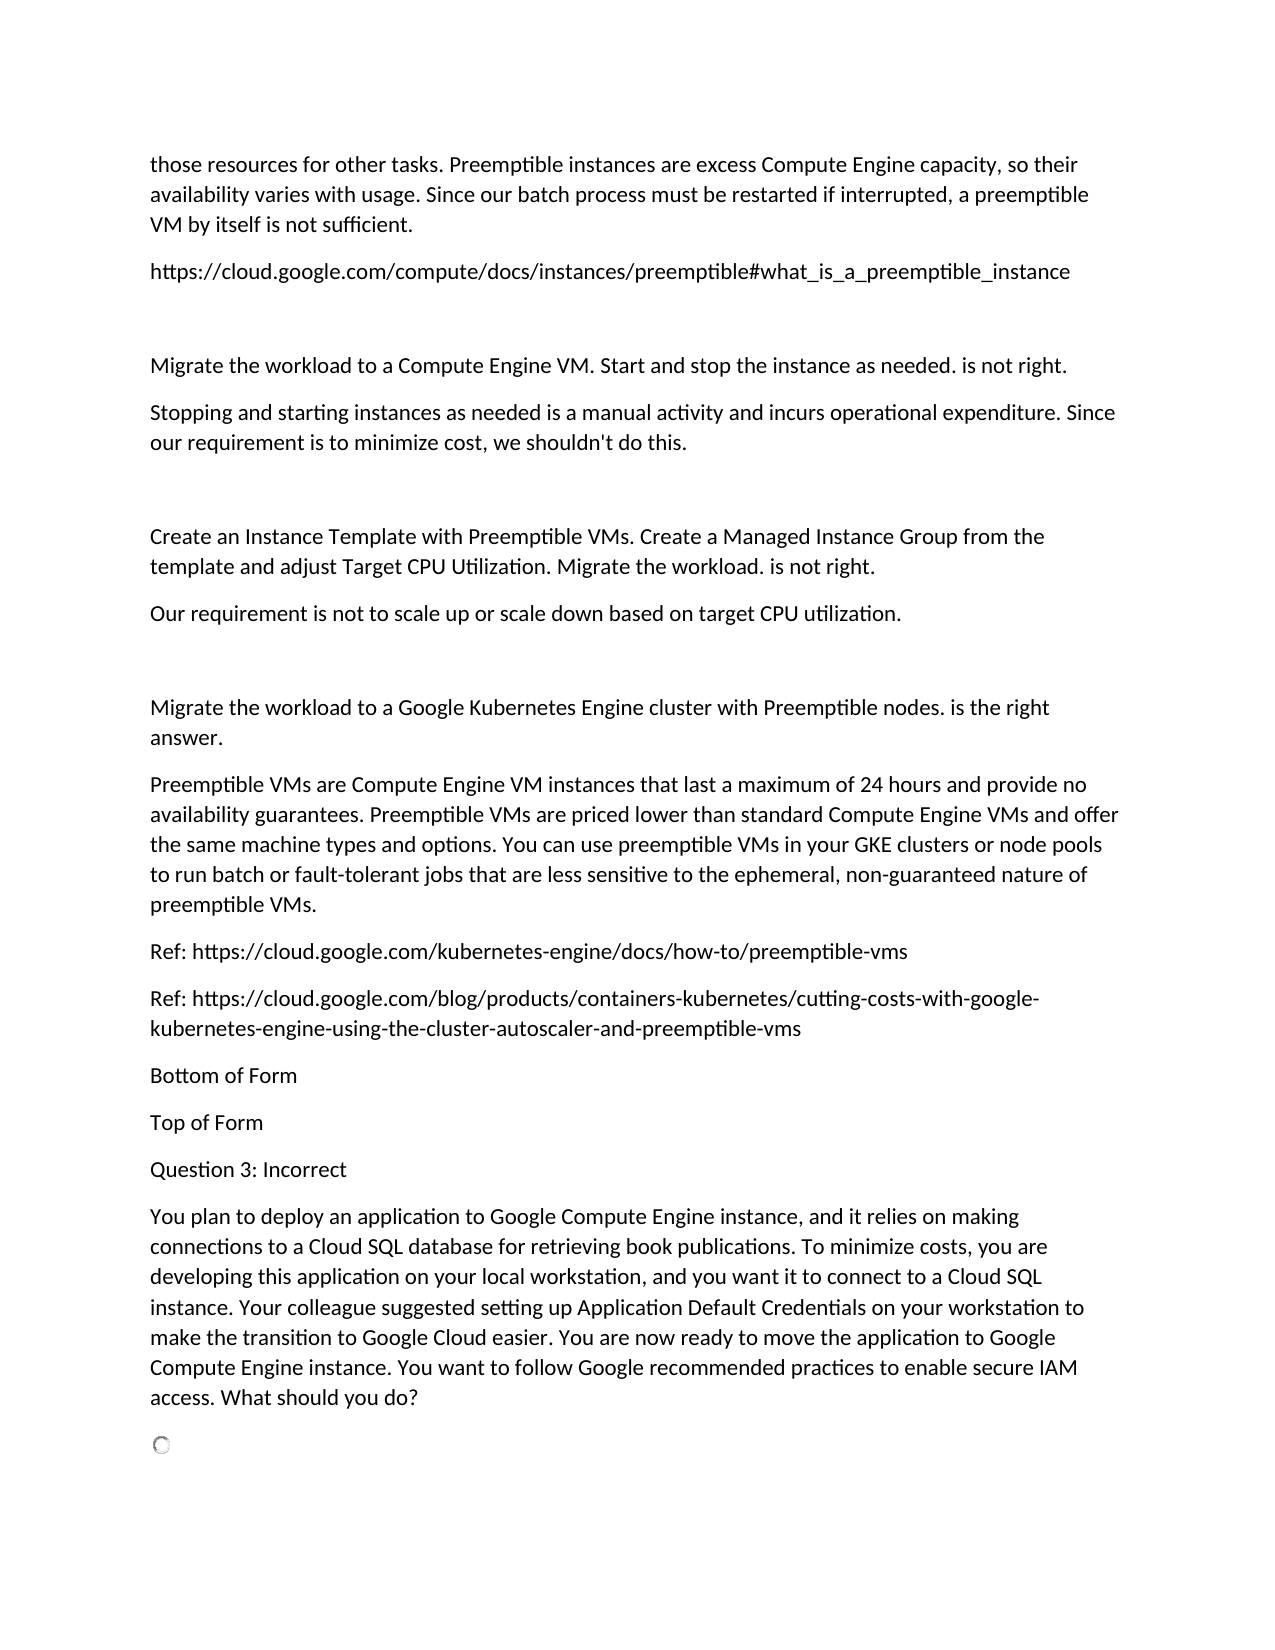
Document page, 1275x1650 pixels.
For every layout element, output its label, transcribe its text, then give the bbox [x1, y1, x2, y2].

text Migrate the workload to a Google Kubernetes Engine cluster with Preemptible nodes. is the right answer. [150, 693, 1125, 751]
text Our requirement is not to scale up or scale down based on target CPU utilization. [150, 599, 1125, 627]
text Question 3: Incorrect [150, 1155, 1125, 1183]
text You plan to deploy an application to Google Compute Engine instance, and it relies on making connections to a Cloud SQL database for retrieving book publications. To minimize costs, you are developing this application on your local workstation, and you want it to connect to a Cloud SQL instance. Your colleague suggested setting up Application Default Credentials on your workstation to make the transition to Google Cloud easier. You are now ready to move the application to Google Compute Engine instance. You want to follow Google recommended practices to enable secure IAM access. What should you do? [150, 1202, 1125, 1411]
text Ref: https://cloud.google.com/blog/products/containers-kubernetes/cutting-costs-with-google-kubernetes-engine-using-the-cluster-autoscaler-and-preemptible-vms [150, 984, 1125, 1043]
text Migrate the workload to a Compute Engine VM. Start and stop the instance as needed. is not right. [150, 351, 1125, 379]
text Create an Instance Template with Preemptible VMs. Create a Managed Instance Group from the template and adjust Target CPU Utilization. Migrate the workload. is not right. [150, 522, 1125, 580]
text Bottom of Form [150, 1061, 1125, 1089]
text https://cloud.google.com/compute/docs/instances/preemptible#what_is_a_preemptible_instance [150, 257, 1125, 285]
text Preemptible VMs are Compute Engine VM instances that last a maximum of 24 hours and provide no availability guarantees. Preemptible VMs are priced lower than standard Compute Engine VMs and offer the same machine types and options. You can use preemptible VMs in your GKE clusters or node pools to run batch or fault-tolerant jobs that are less sensitive to the ephemeral, non-guaranteed nature of preemptible VMs. [150, 770, 1125, 919]
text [150, 150, 1125, 238]
text Stopping and starting instances as needed is a manual activity and incurs operational expenditure. Since our requirement is to minimize cost, we shouldn't do this. [150, 398, 1125, 456]
text Ref: https://cloud.google.com/kubernetes-engine/docs/how-to/preemptible-vms [150, 937, 1125, 966]
text ​ [150, 1430, 1125, 1462]
text Top of Form [150, 1108, 1125, 1136]
